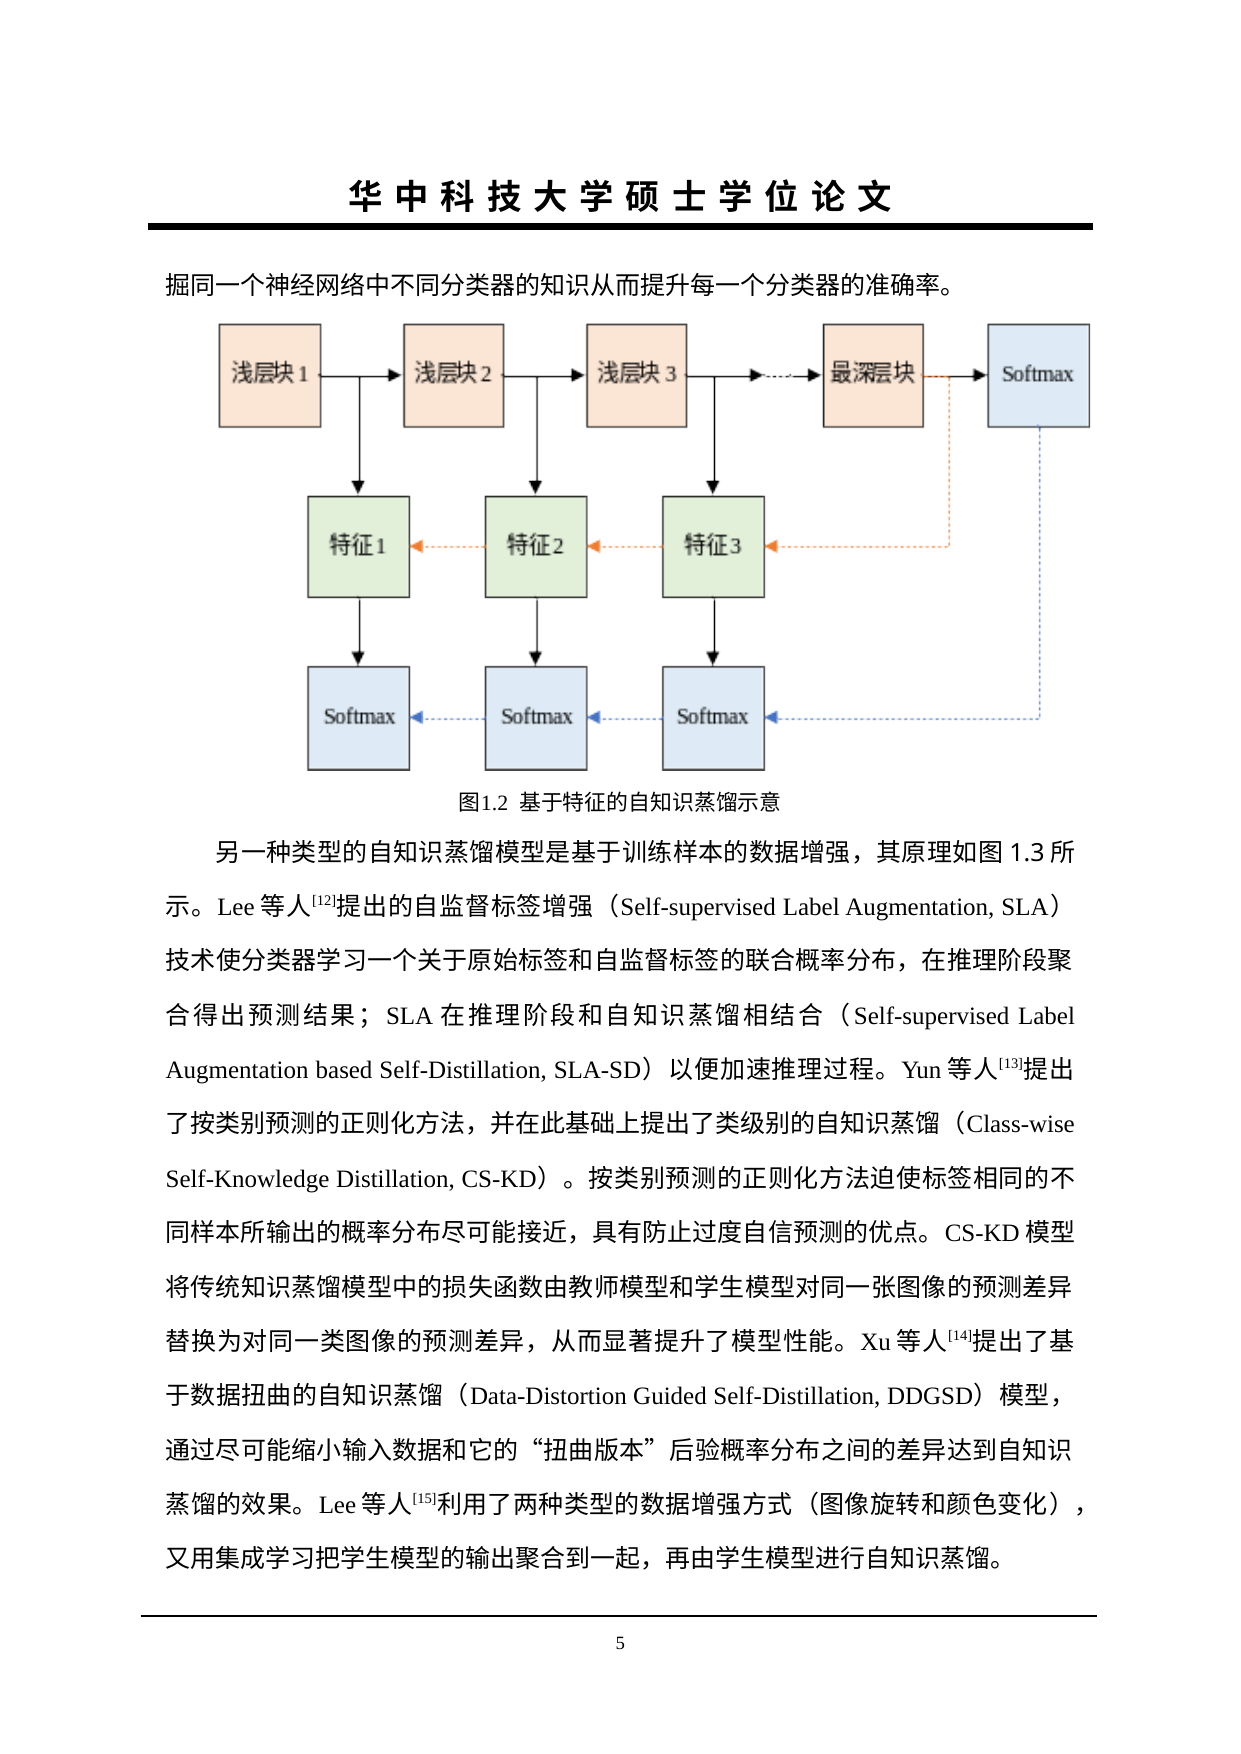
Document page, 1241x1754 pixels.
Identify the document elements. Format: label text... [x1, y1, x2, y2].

text 另一种类型的自知识蒸馏模型是基于训练样本的数据增强，其原理如图1.3所示。Lee等人[12]提出的自监督标签增强（Self-supervised Label Augmentation, SLA）技术使分类器学习一个关于原始标签和自监督标签的联合概率分布，在推理阶段聚合得出预测结果；SLA在推理阶段和自知识蒸馏相结合（Self-supervised Label Augmentation based Self-Distillation, SLA-SD）以便加速推理过程。Yun等人[13]提出了按类别预测的正则化方法，并在此基础上提出了类级别的自知识蒸馏（Class-wise Self-Knowledge Distillation, CS-KD）。按类别预测的正则化方法迫使标签相同的不同样本所输出的概率分布尽可能接近，具有防止过度自信预测的优点。CS-KD模型将传统知识蒸馏模型中的损失函数由教师模型和学生模型对同一张图像的预测差异替换为对同一类图像的预测差异，从而显著提升了模型性能。Xu等人[14]提出了基于数据扭曲的自知识蒸馏（Data-Distortion Guided Self-Distillation, DDGSD）模型，通过尽可能缩小输入数据和它的“扭曲版本”后验概率分布之间的差异达到自知识蒸馏的效果。Lee等人[15]利用了两种类型的数据增强方式（图像旋转和颜色变化），又用集成学习把学生模型的输出聚合到一起，再由学生模型进行自知识蒸馏。 [165, 832, 1075, 1575]
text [165, 266, 1075, 302]
text 图1.2 基于特征的自知识蒸馏示意 [165, 784, 1075, 816]
